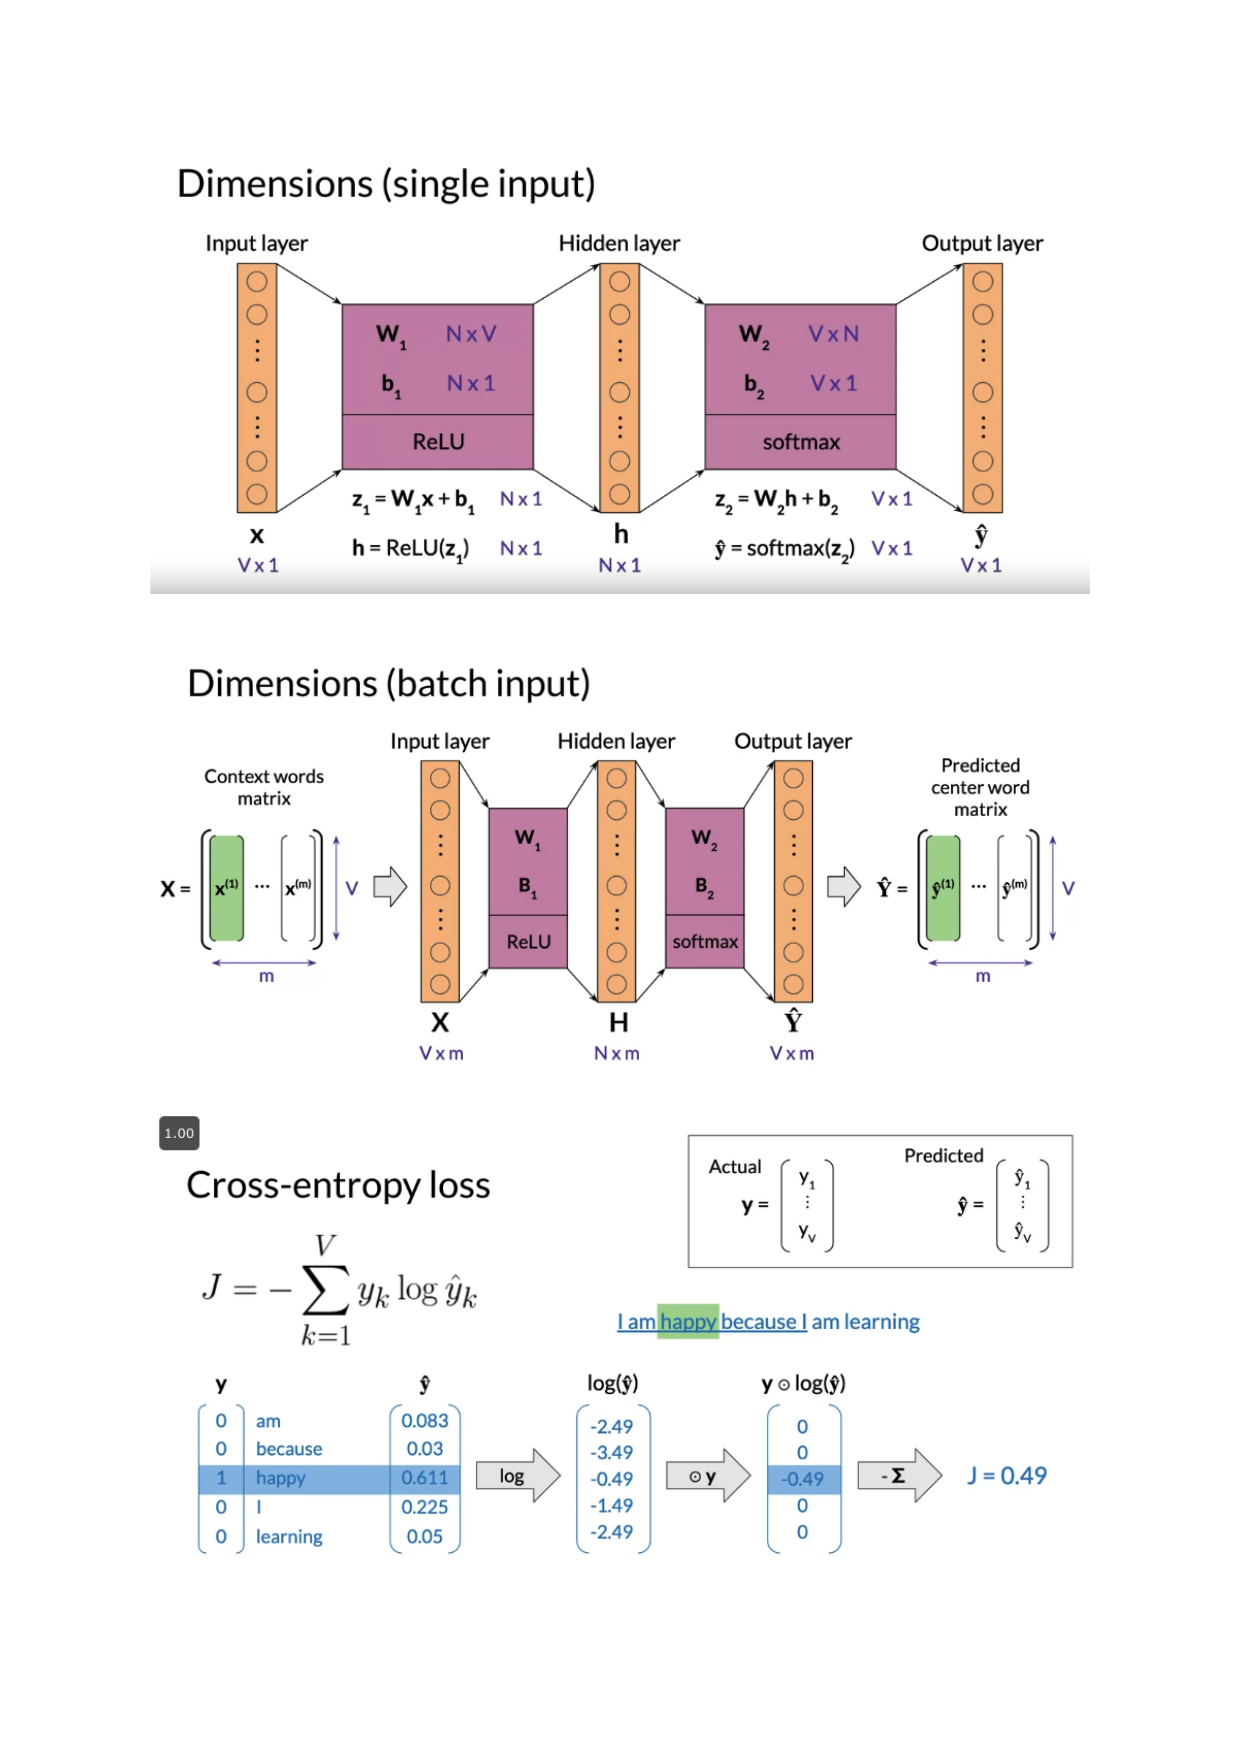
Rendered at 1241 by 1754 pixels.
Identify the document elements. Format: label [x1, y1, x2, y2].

picture [150, 1110, 1090, 1582]
picture [150, 654, 1090, 1080]
picture [150, 150, 1090, 594]
